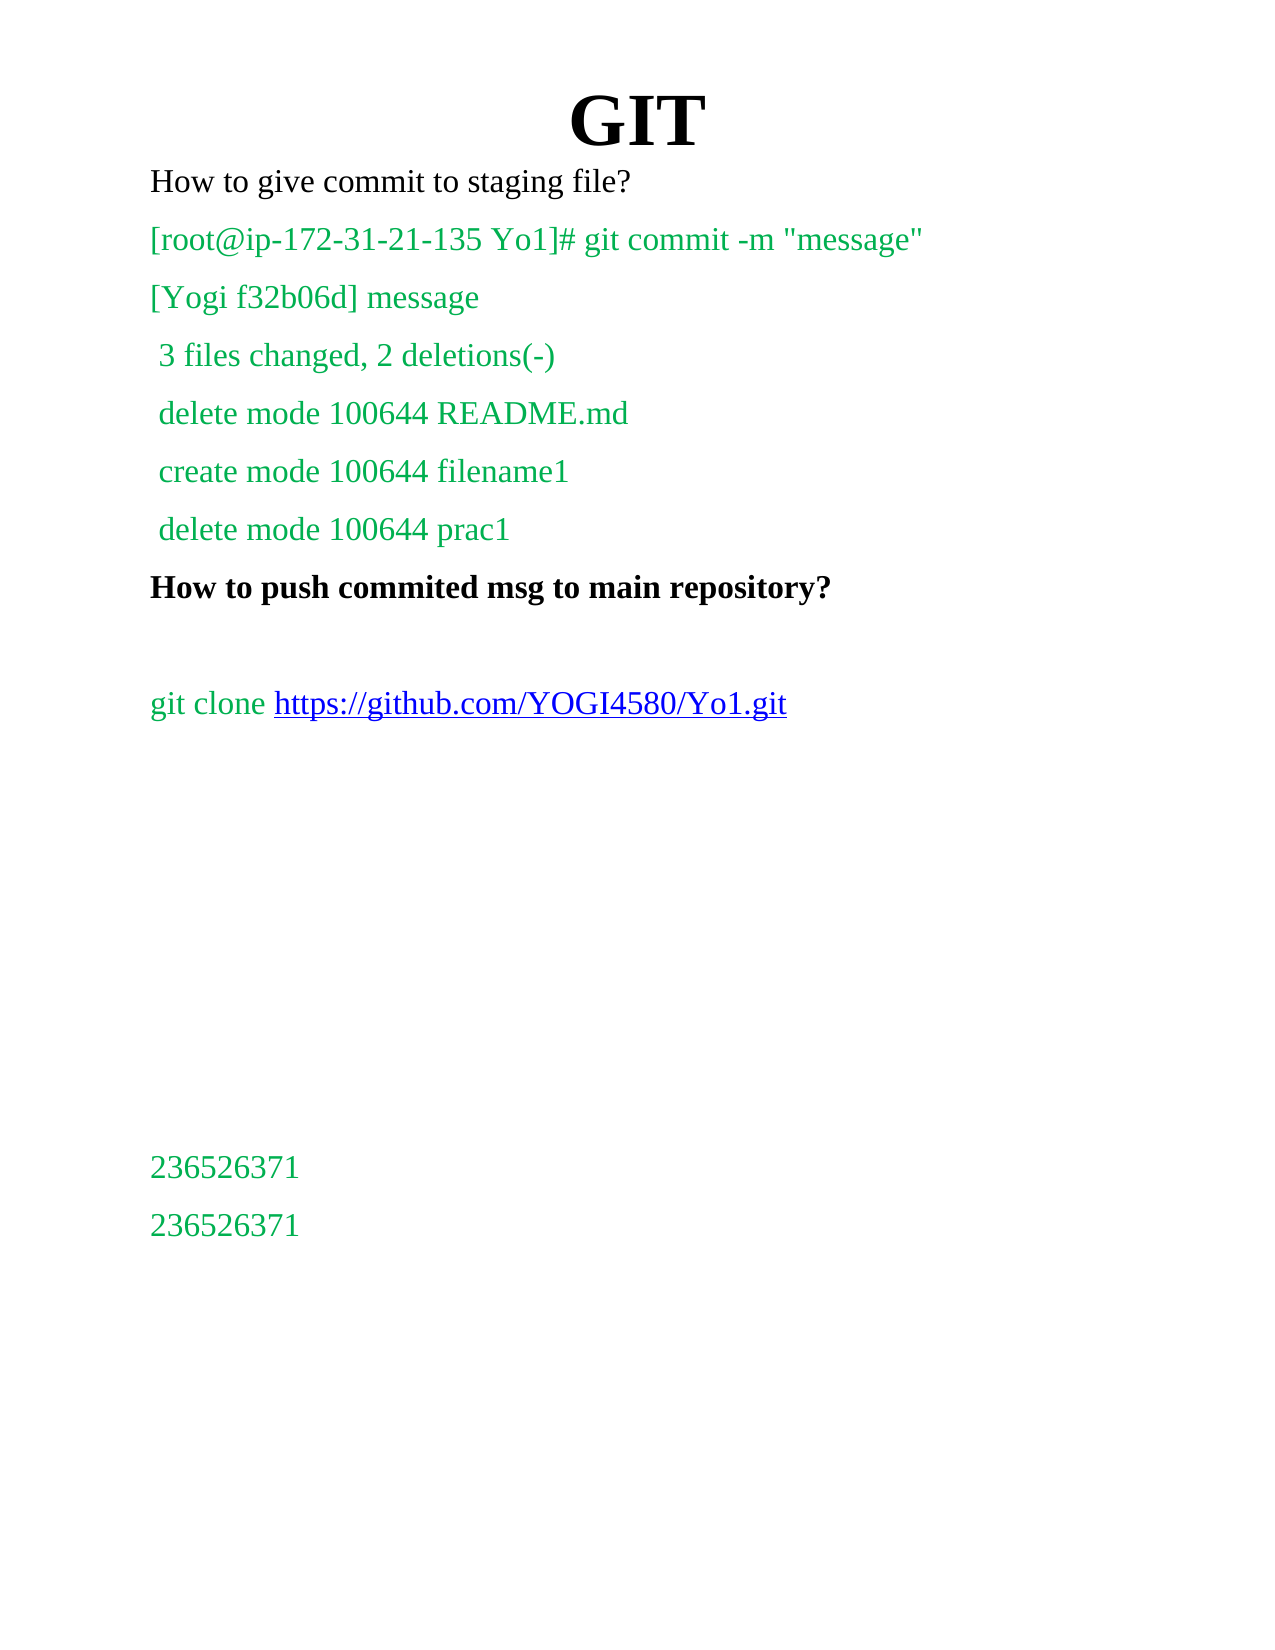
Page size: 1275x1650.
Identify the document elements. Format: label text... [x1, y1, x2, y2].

text create mode 100644 filename1 [150, 451, 1125, 490]
text How to push commited msg to main repository? [150, 567, 1125, 606]
text 3 files changed, 2 deletions(-) [150, 335, 1125, 374]
text How to give commit to staging file? [150, 161, 1125, 199]
text 236526371 [150, 1148, 1125, 1186]
text [root@ip-172-31-21-135 Yo1]# git commit -m "message" [150, 219, 1125, 258]
text delete mode 100644 README.md [150, 393, 1125, 432]
text git clone https://github.com/YOGI4580/Yo1.git [150, 683, 1125, 722]
text delete mode 100644 prac1 [150, 509, 1125, 548]
text [Yogi f32b06d] message [150, 277, 1125, 316]
text 236526371 [150, 1206, 1125, 1244]
